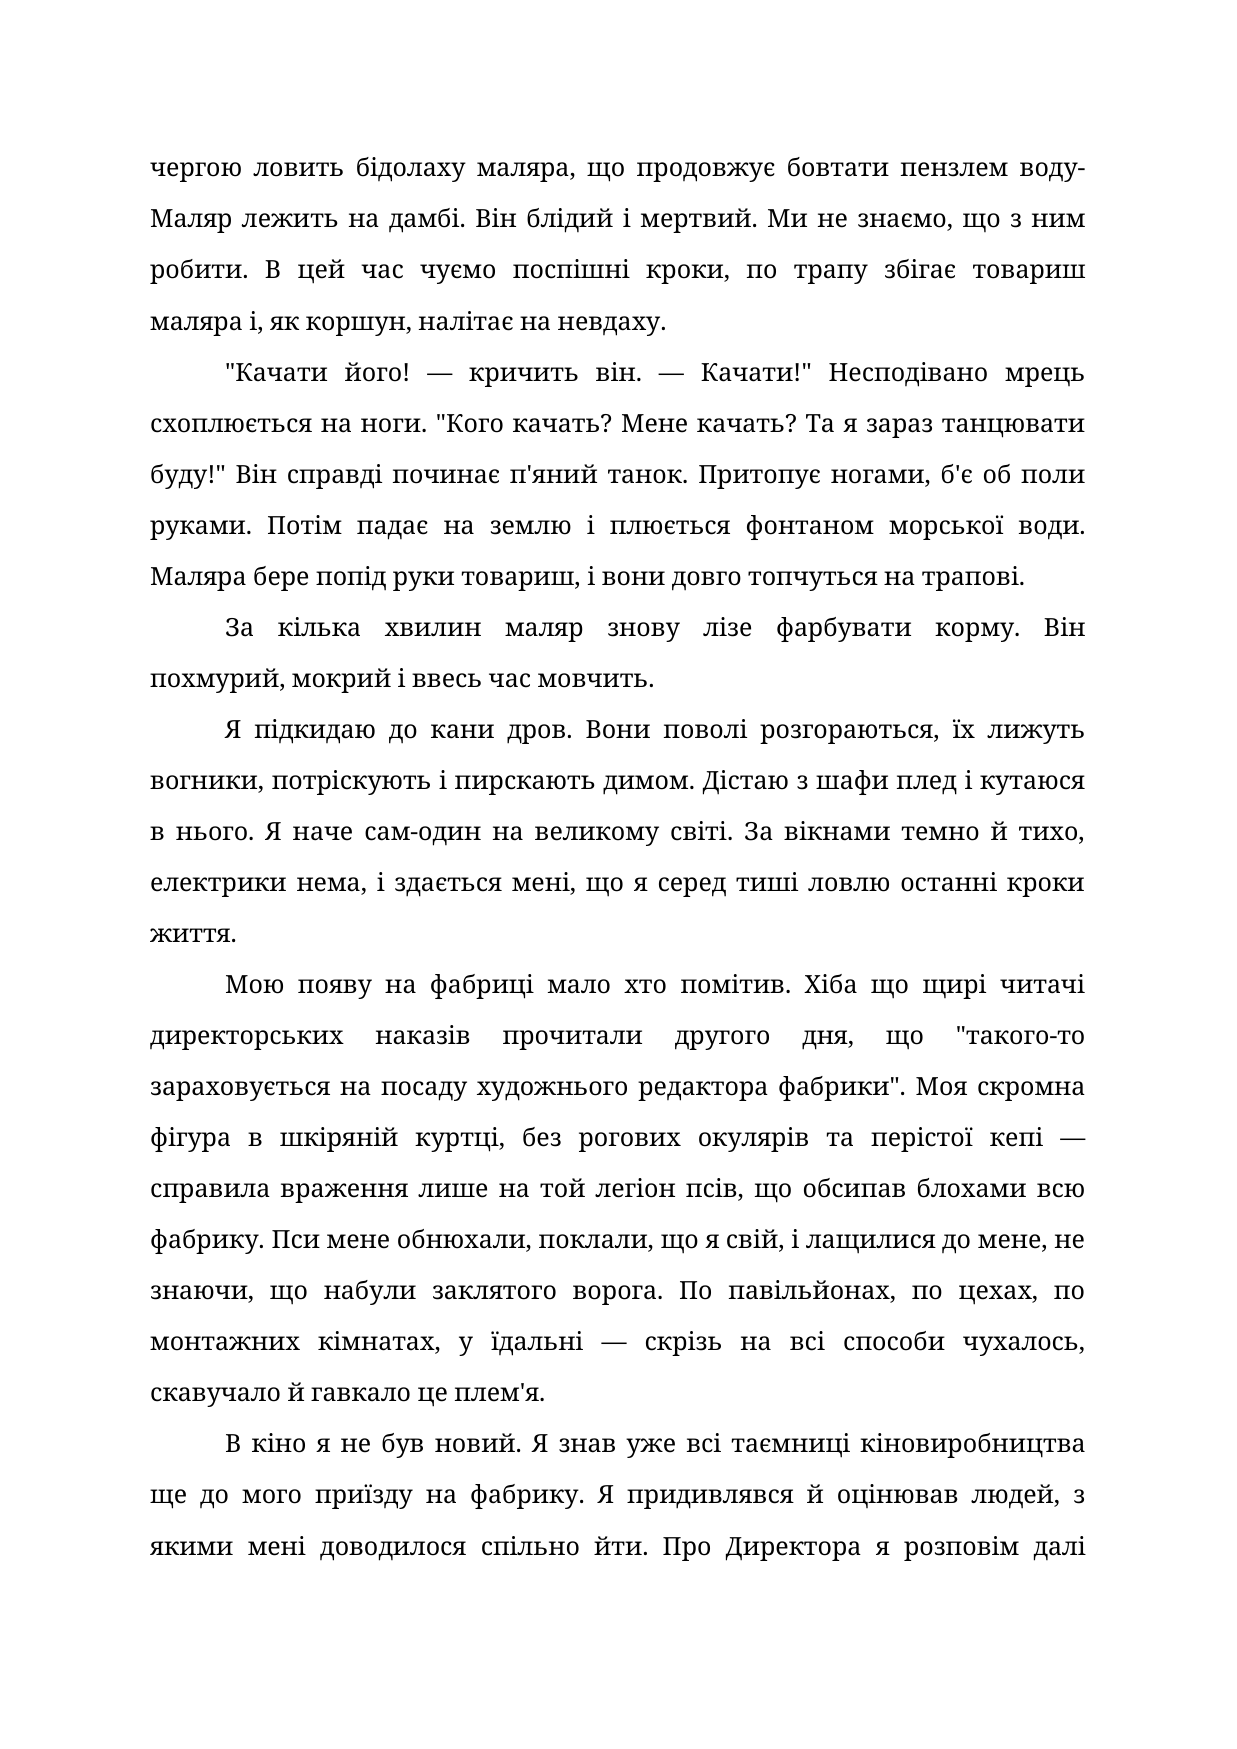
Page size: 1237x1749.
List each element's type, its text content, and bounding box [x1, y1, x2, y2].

text Я підкидаю до кани дров. Вони поволі розгораються, їх лижуть вогники, потріскують і пирскають димом. Дістаю з шафи плед і кутаюся в нього. Я наче сам-один на великому світі. За вікнами темно й тихо, електрики нема, і здається мені, що я серед тиші ловлю останні кроки життя. [150, 711, 1086, 950]
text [150, 150, 1086, 337]
text Мою появу на фабриці мало хто помітив. Хіба що щирі читачі директорських наказів прочитали другого дня, що "такого-то зараховується на посаду художнього редактора фабрики". Моя скромна фігура в шкіряній куртці, без рогових окулярів та перістої кепі — справила враження лише на той легіон псів, що обсипав блохами всю фабрику. Пси мене обнюхали, поклали, що я свій, і лащилися до мене, не знаючи, що набули заклятого ворога. По павільйонах, по цехах, по монтажних кімнатах, у їдальні — скрізь на всі способи чухалось, скавучало й гавкало це плем'я. [150, 967, 1086, 1409]
text За кілька хвилин маляр знову лізе фарбувати корму. Він похмурий, мокрий і ввесь час мовчить. [150, 609, 1086, 694]
text "Качати його! — кричить він. — Качати!" Несподівано мрець схоплюється на ноги. "Кого качать? Мене качать? Та я зараз танцювати буду!" Він справді починає п'яний танок. Притопує ногами, б'є об поли руками. Потім падає на землю і плюється фонтаном морської води. Маляра бере попід руки товариш, і вони довго топчуться на трапові. [150, 354, 1086, 592]
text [150, 1426, 1086, 1562]
